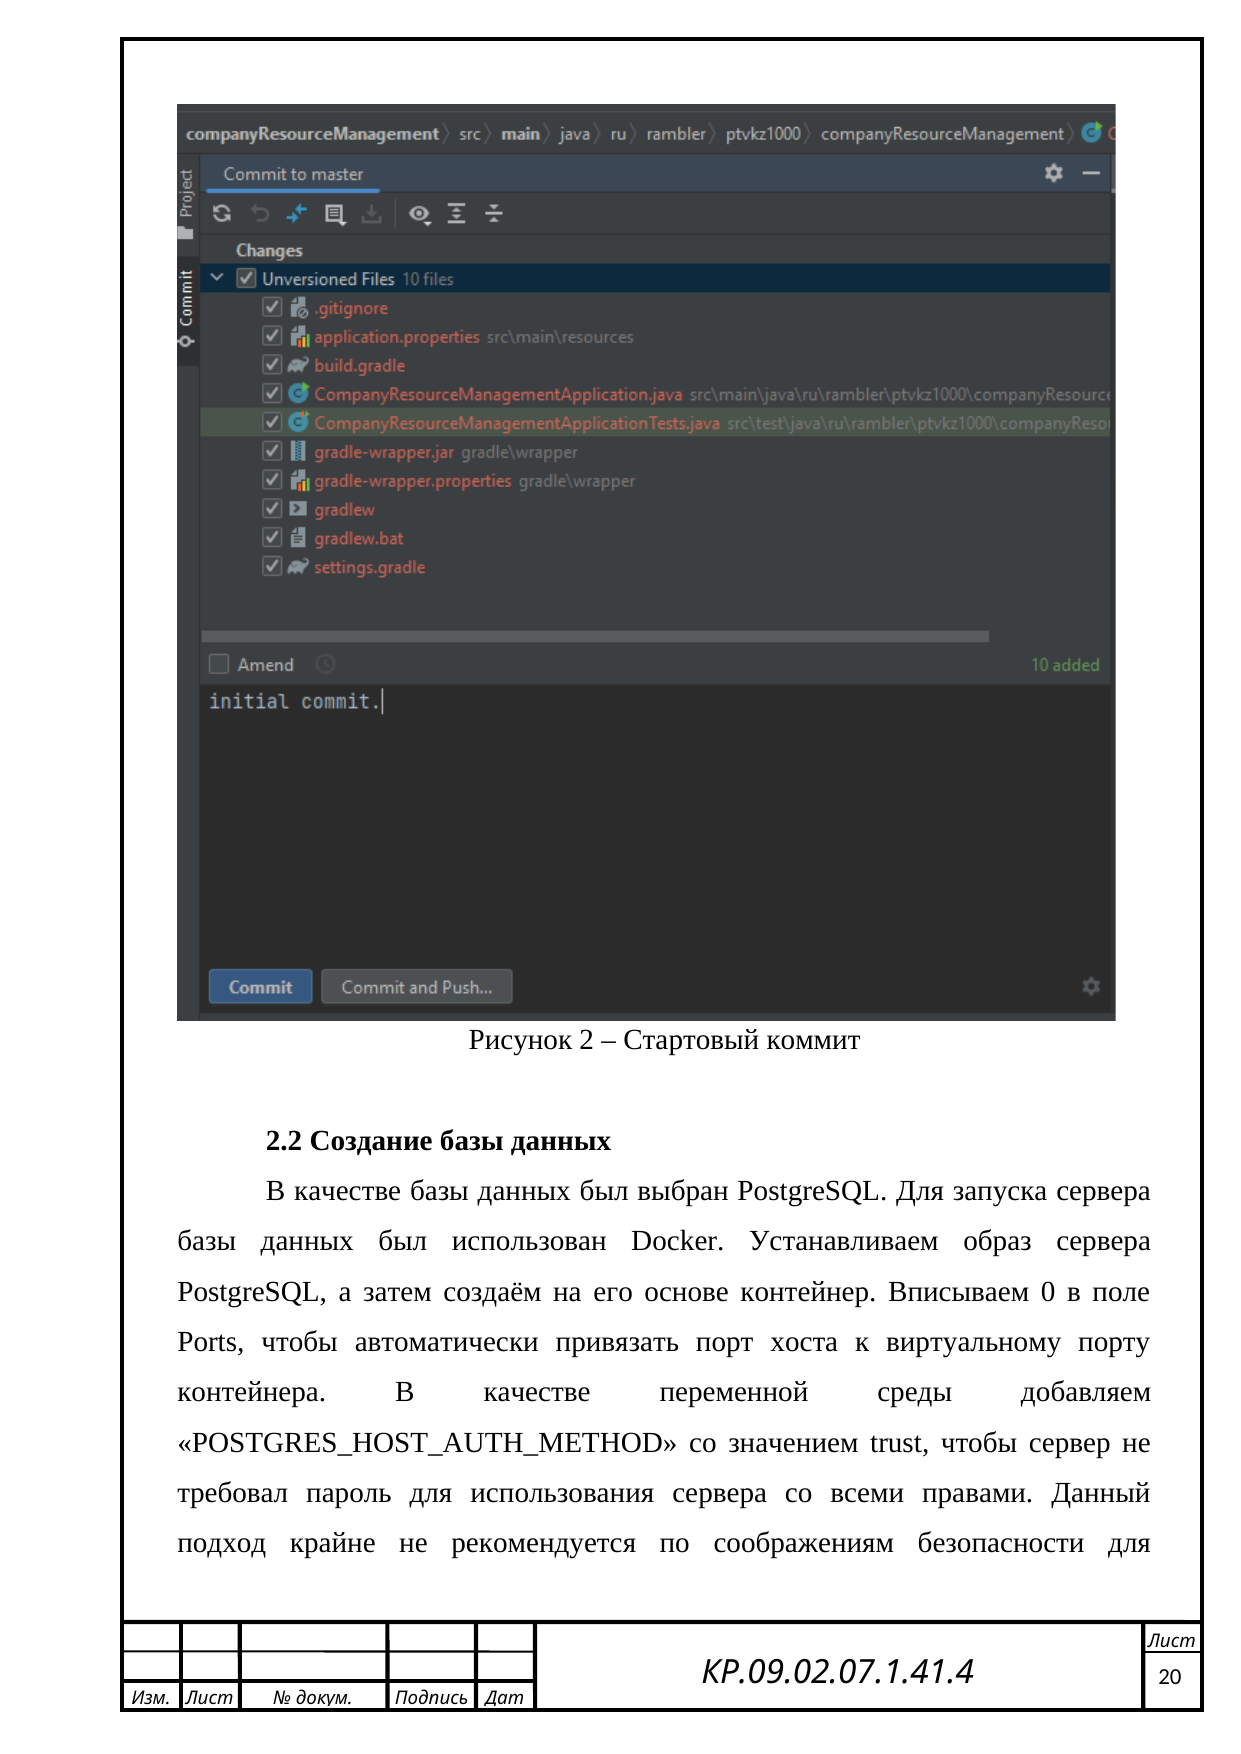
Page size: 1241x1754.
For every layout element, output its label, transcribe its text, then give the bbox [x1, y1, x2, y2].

picture [177, 104, 1116, 1021]
subtitle 2.2 Создание базы данных [177, 1123, 1152, 1156]
text Рисунок 2 – Стартовый коммит [177, 1022, 1152, 1056]
